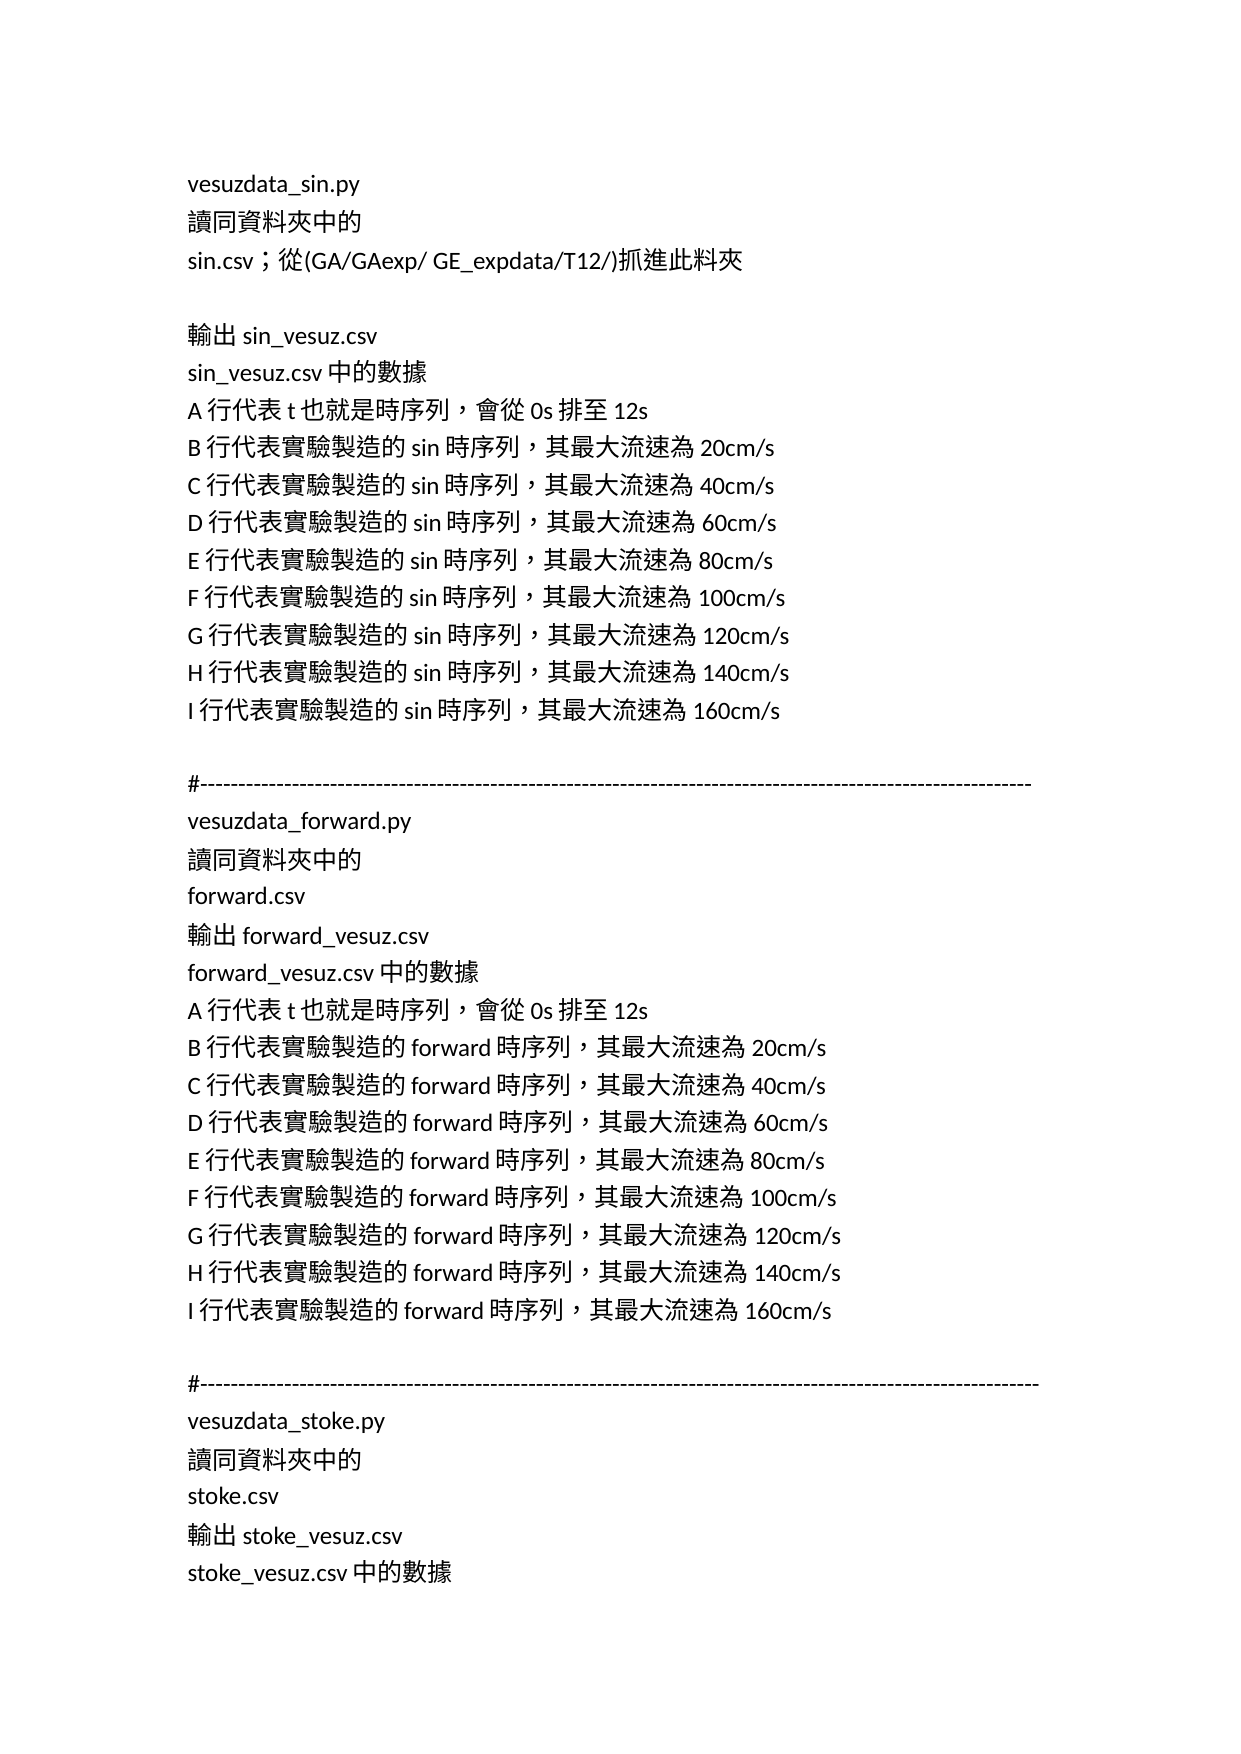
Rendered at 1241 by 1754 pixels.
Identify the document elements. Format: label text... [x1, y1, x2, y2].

text #-------------------------------------------------------------------------------------------------------------- [187, 1364, 1053, 1402]
text E行代表實驗製造的sin時序列，其最大流速為80cm/s [187, 539, 1053, 577]
text F行代表實驗製造的forward時序列，其最大流速為100cm/s [187, 1177, 1053, 1214]
text H行代表實驗製造的forward時序列，其最大流速為140cm/s [187, 1252, 1053, 1289]
text B行代表實驗製造的sin時序列，其最大流速為20cm/s [187, 427, 1053, 464]
text stoke.csv [187, 1477, 1053, 1514]
text 輸出stoke_vesuz.csv [187, 1514, 1053, 1552]
text stoke_vesuz.csv中的數據 [187, 1552, 1053, 1589]
text vesuzdata_sin.py [187, 164, 1053, 202]
text vesuzdata_forward.py [187, 802, 1053, 839]
text A行代表t也就是時序列，會從0s排至12s [187, 389, 1053, 427]
text 讀同資料夾中的 [187, 1439, 1053, 1477]
text sin_vesuz.csv中的數據 [187, 352, 1053, 389]
text forward_vesuz.csv中的數據 [187, 952, 1053, 989]
text 讀同資料夾中的 [187, 202, 1053, 239]
text G行代表實驗製造的sin時序列，其最大流速為120cm/s [187, 614, 1053, 652]
text I行代表實驗製造的sin時序列，其最大流速為160cm/s [187, 689, 1053, 727]
text #------------------------------------------------------------------------------------------------------------- [187, 764, 1053, 802]
text D行代表實驗製造的forward時序列，其最大流速為60cm/s [187, 1102, 1053, 1139]
text D行代表實驗製造的sin時序列，其最大流速為60cm/s [187, 502, 1053, 539]
text 輸出sin_vesuz.csv [187, 314, 1053, 352]
text 讀同資料夾中的 [187, 839, 1053, 877]
text vesuzdata_stoke.py [187, 1402, 1053, 1439]
text A行代表t也就是時序列，會從0s排至12s [187, 989, 1053, 1027]
text G行代表實驗製造的forward時序列，其最大流速為120cm/s [187, 1214, 1053, 1252]
text E行代表實驗製造的forward時序列，其最大流速為80cm/s [187, 1139, 1053, 1177]
text I行代表實驗製造的forward時序列，其最大流速為160cm/s [187, 1289, 1053, 1327]
text B行代表實驗製造的forward時序列，其最大流速為20cm/s [187, 1027, 1053, 1064]
text C行代表實驗製造的sin時序列，其最大流速為40cm/s [187, 464, 1053, 502]
text forward.csv [187, 877, 1053, 914]
text H行代表實驗製造的sin時序列，其最大流速為140cm/s [187, 652, 1053, 689]
text 輸出forward_vesuz.csv [187, 914, 1053, 952]
text F行代表實驗製造的sin時序列，其最大流速為100cm/s [187, 577, 1053, 614]
text sin.csv；從(GA/GAexp/ GE_expdata/T12/)抓進此料夾 [187, 239, 1053, 277]
text C行代表實驗製造的forward時序列，其最大流速為40cm/s [187, 1064, 1053, 1102]
